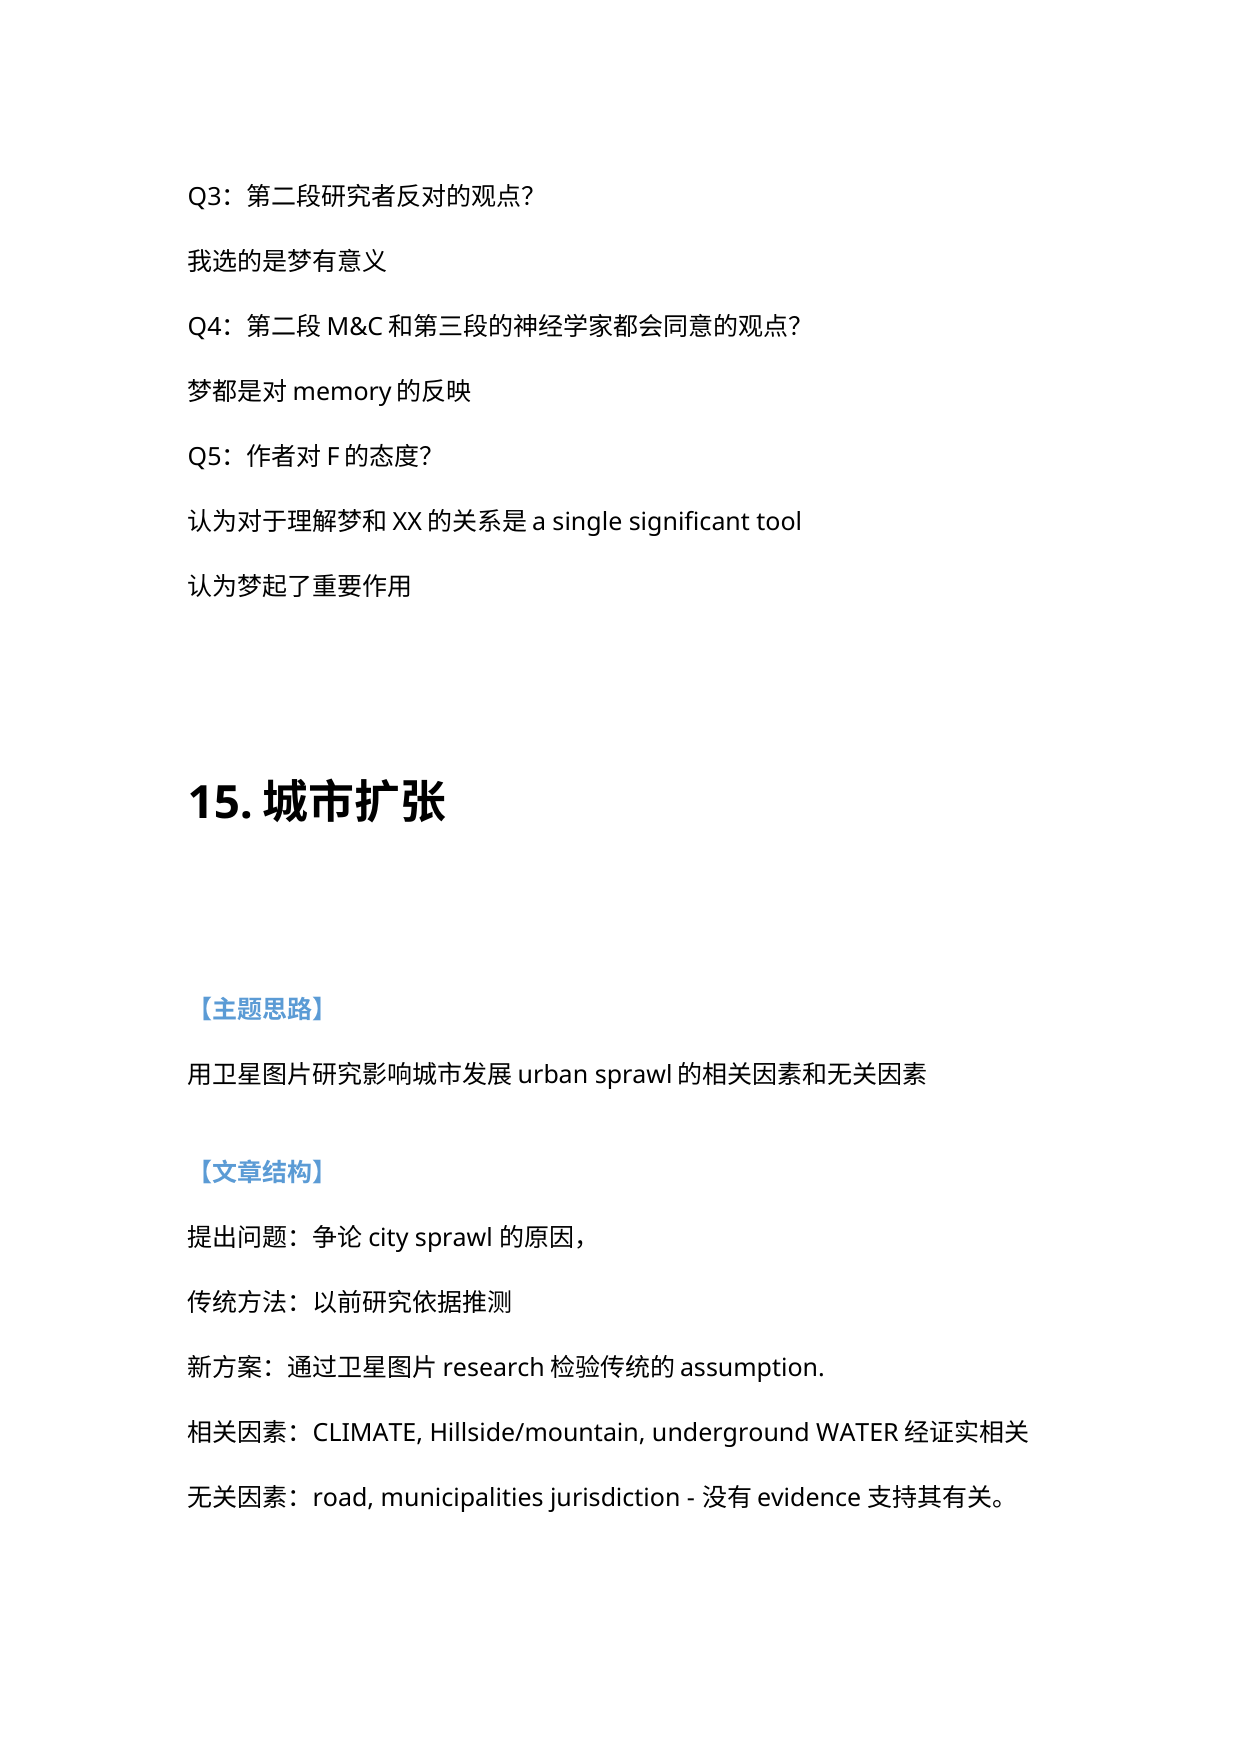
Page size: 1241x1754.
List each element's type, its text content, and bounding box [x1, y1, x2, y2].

text 认为对于理解梦和XX的关系是a single significant tool [187, 487, 1053, 552]
text 用卫星图片研究影响城市发展urban sprawl的相关因素和无关因素 [187, 1041, 1053, 1106]
text 无关因素：road, municipalities jurisdiction - 没有evidence 支持其有关。 [187, 1463, 1053, 1528]
text 提出问题：争论 city sprawl 的原因， [187, 1203, 1053, 1268]
text 【主题思路】 [187, 976, 1053, 1041]
text 梦都是对memory的反映 [187, 357, 1053, 422]
text 【文章结构】 [187, 1138, 1053, 1203]
text 传统方法：以前研究依据推测 [187, 1268, 1053, 1333]
text Q4：第二段M&C和第三段的神经学家都会同意的观点？ [187, 292, 1053, 357]
text 认为梦起了重要作用 [187, 552, 1053, 617]
text Q3：第二段研究者反对的观点？ [187, 162, 1053, 227]
subtitle 城市扩张 [187, 750, 1053, 847]
text 新方案：通过卫星图片research检验传统的assumption. [187, 1333, 1053, 1398]
text 我选的是梦有意义 [187, 227, 1053, 292]
text 相关因素：CLIMATE, Hillside/mountain, underground WATER经证实相关 [187, 1398, 1053, 1463]
text Q5：作者对F的态度？ [187, 422, 1053, 487]
